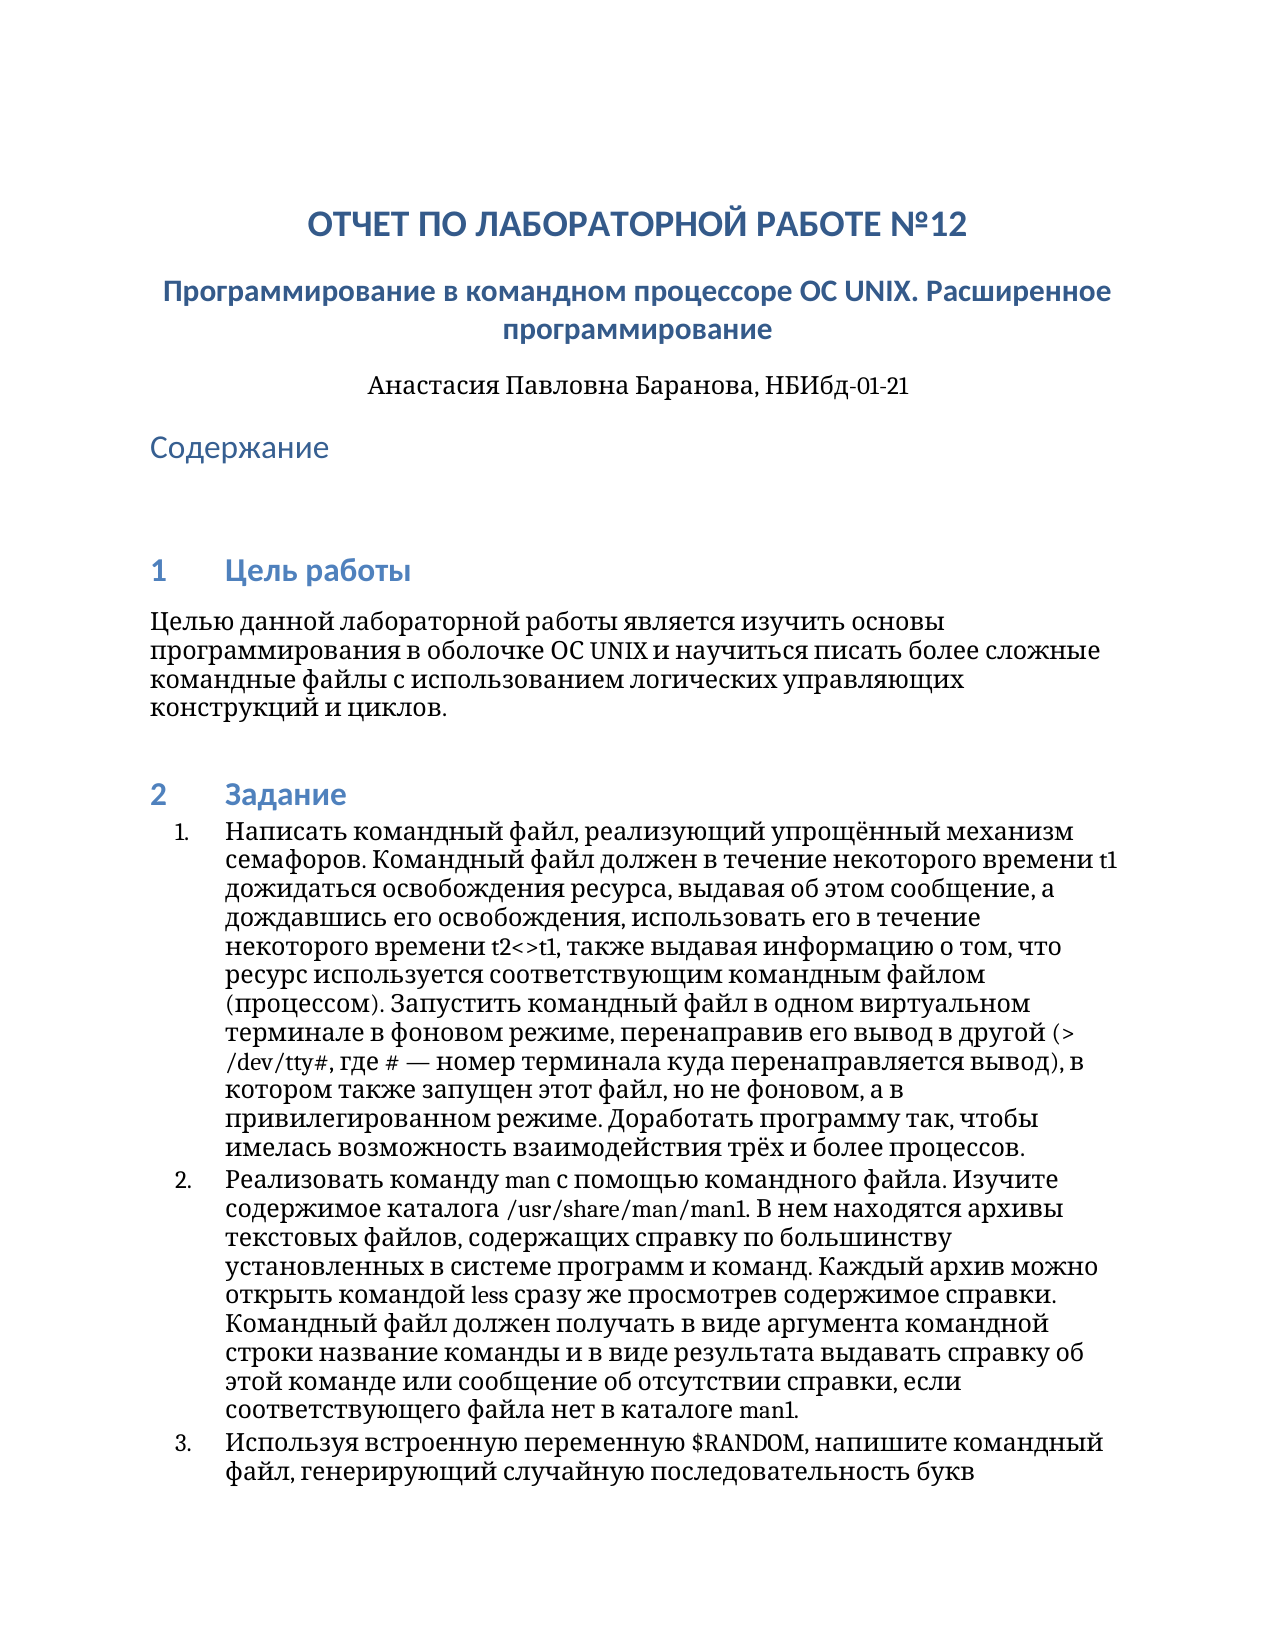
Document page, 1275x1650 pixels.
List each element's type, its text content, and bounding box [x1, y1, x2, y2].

title ОТЧЕТ ПО ЛАБОРАТОРНОЙ РАБОТЕ №12 [150, 200, 1125, 246]
text Целью данной лабораторной работы является изучить основы программирования в оболочке ОС UNIX и научиться писать более сложные командные файлы с использованием логических управляющих конструкций и циклов. [150, 608, 1125, 723]
subtitle 2 Задание [150, 773, 1125, 814]
list Реализовать команду man с помощью командного файла. Изучите содержимое каталога /usr/share/man/man1. В нем находятся архивы текстовых файлов, содержащих справку по большинству установленных в системе программ и команд. Каждый архив можно открыть командой less сразу же просмотрев содержимое справки. Командный файл должен получать в виде аргумента командной строки название команды и в виде результата выдавать справку об этой команде или сообщение об отсутствии справки, если соответствующего файла нет в каталоге man1. [175, 1166, 1125, 1425]
subtitle 1 Цель работы [150, 548, 1125, 589]
text Анастасия Павловна Баранова, НБИбд-01-21 [150, 372, 1125, 401]
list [175, 1429, 1125, 1486]
list Написать командный файл, реализующий упрощённый механизм семафоров. Командный файл должен в течение некоторого времени t1 дожидаться освобождения ресурса, выдавая об этом сообщение, а дождавшись его освобождения, использовать его в течение некоторого времени t2<>t1, также выдавая информацию о том, что ресурс используется соответствующим командным файлом (процессом). Запустить командный файл в одном виртуальном терминале в фоновом режиме, перенаправив его вывод в другой (> /dev/tty#, где # — номер терминала куда перенаправляется вывод), в котором также запущен этот файл, но не фоновом, а в привилегированном режиме. Доработать программу так, чтобы имелась возможность взаимодействия трёх и более процессов. [175, 817, 1125, 1162]
subtitle Программирование в командном процессоре ОС UNIX. Расширенное программирование [150, 271, 1125, 347]
